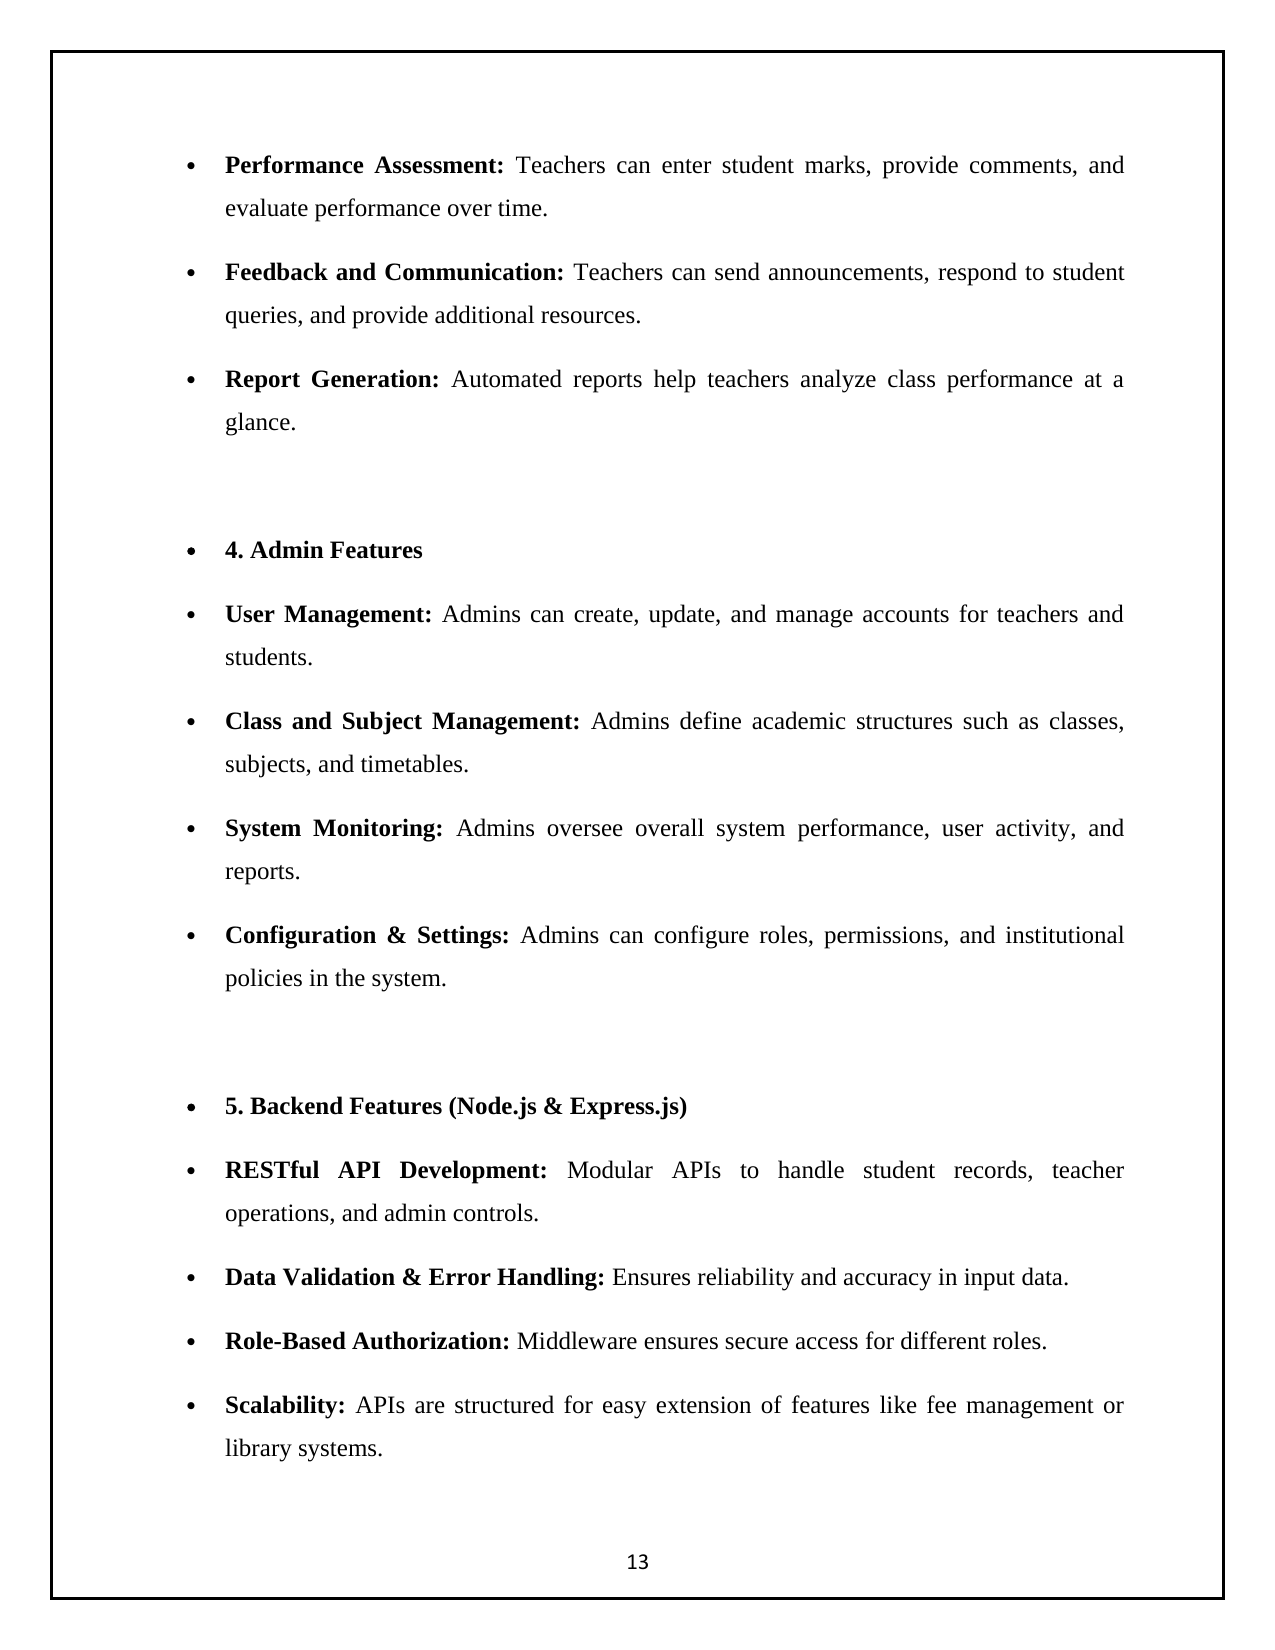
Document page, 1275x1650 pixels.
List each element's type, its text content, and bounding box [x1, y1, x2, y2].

list Scalability: APIs are structured for easy extension of features like fee management or library systems. [187, 1390, 1125, 1462]
list RESTful API Development: Modular APIs to handle student records, teacher operations, and admin controls. [187, 1155, 1125, 1227]
list System Monitoring: Admins oversee overall system performance, user activity, and reports. [187, 813, 1125, 885]
list User Management: Admins can create, update, and manage accounts for teachers and students. [187, 599, 1125, 671]
list 4. Admin Features [187, 535, 1125, 564]
list Performance Assessment: Teachers can enter student marks, provide comments, and evaluate performance over time. [187, 150, 1125, 222]
list Configuration & Settings: Admins can configure roles, permissions, and institutional policies in the system. [187, 920, 1125, 992]
list Report Generation: Automated reports help teachers analyze class performance at a glance. [187, 364, 1125, 436]
list Role-Based Authorization: Middleware ensures secure access for different roles. [187, 1326, 1125, 1355]
list Feedback and Communication: Teachers can send announcements, respond to student queries, and provide additional resources. [187, 257, 1125, 329]
list Data Validation & Error Handling: Ensures reliability and accuracy in input data. [187, 1262, 1125, 1291]
list Class and Subject Management: Admins define academic structures such as classes, subjects, and timetables. [187, 706, 1125, 778]
list 5. Backend Features (Node.js & Express.js) [187, 1091, 1125, 1120]
